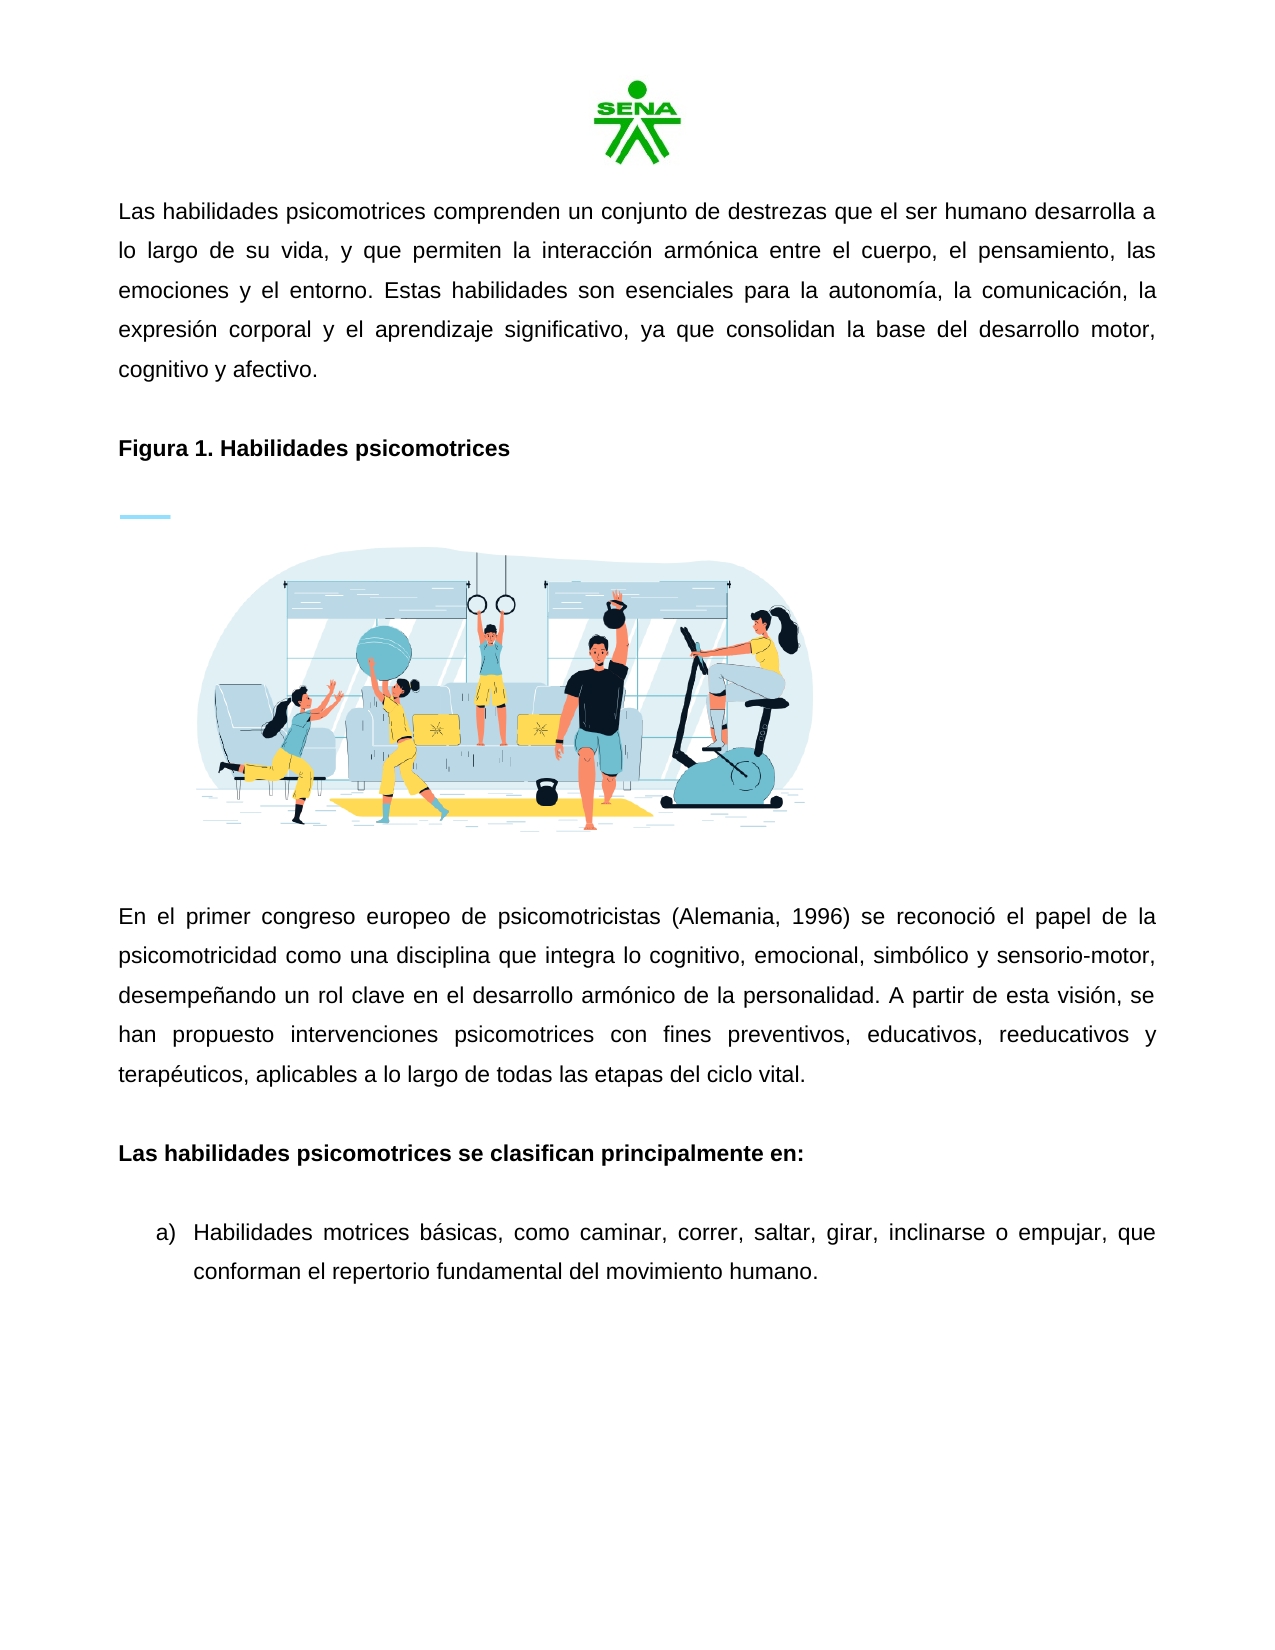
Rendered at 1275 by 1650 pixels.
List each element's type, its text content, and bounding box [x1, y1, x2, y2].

text Las habilidades psicomotrices comprenden un conjunto de destrezas que el ser humano desarrolla a lo largo de su vida, y que permiten la interacción armónica entre el cuerpo, el pensamiento, las emociones y el entorno. Estas habilidades son esenciales para la autonomía, la comunicación, la expresión corporal y el aprendizaje significativo, ya que consolidan la base del desarrollo motor, cognitivo y afectivo. [118, 198, 1157, 382]
text Figura 1. Habilidades psicomotrices [118, 435, 1157, 461]
picture [588, 75, 687, 172]
text En el primer congreso europeo de psicomotricistas (Alemania, 1996) se reconoció el papel de la psicomotricidad como una disciplina que integra lo cognitivo, emocional, simbólico y sensorio-motor, desempeñando un rol clave en el desarrollo armónico de la personalidad. A partir de esta visión, se han propuesto intervenciones psicomotrices con fines preventivos, educativos, reeducativos y terapéuticos, aplicables a lo largo de todas las etapas del ciclo vital. [118, 903, 1157, 1087]
text Las habilidades psicomotrices se clasifican principalmente en: [118, 1140, 1157, 1166]
list Habilidades motrices básicas, como caminar, correr, saltar, girar, inclinarse o empujar, que conforman el repertorio fundamental del movimiento humano. [156, 1219, 1157, 1284]
